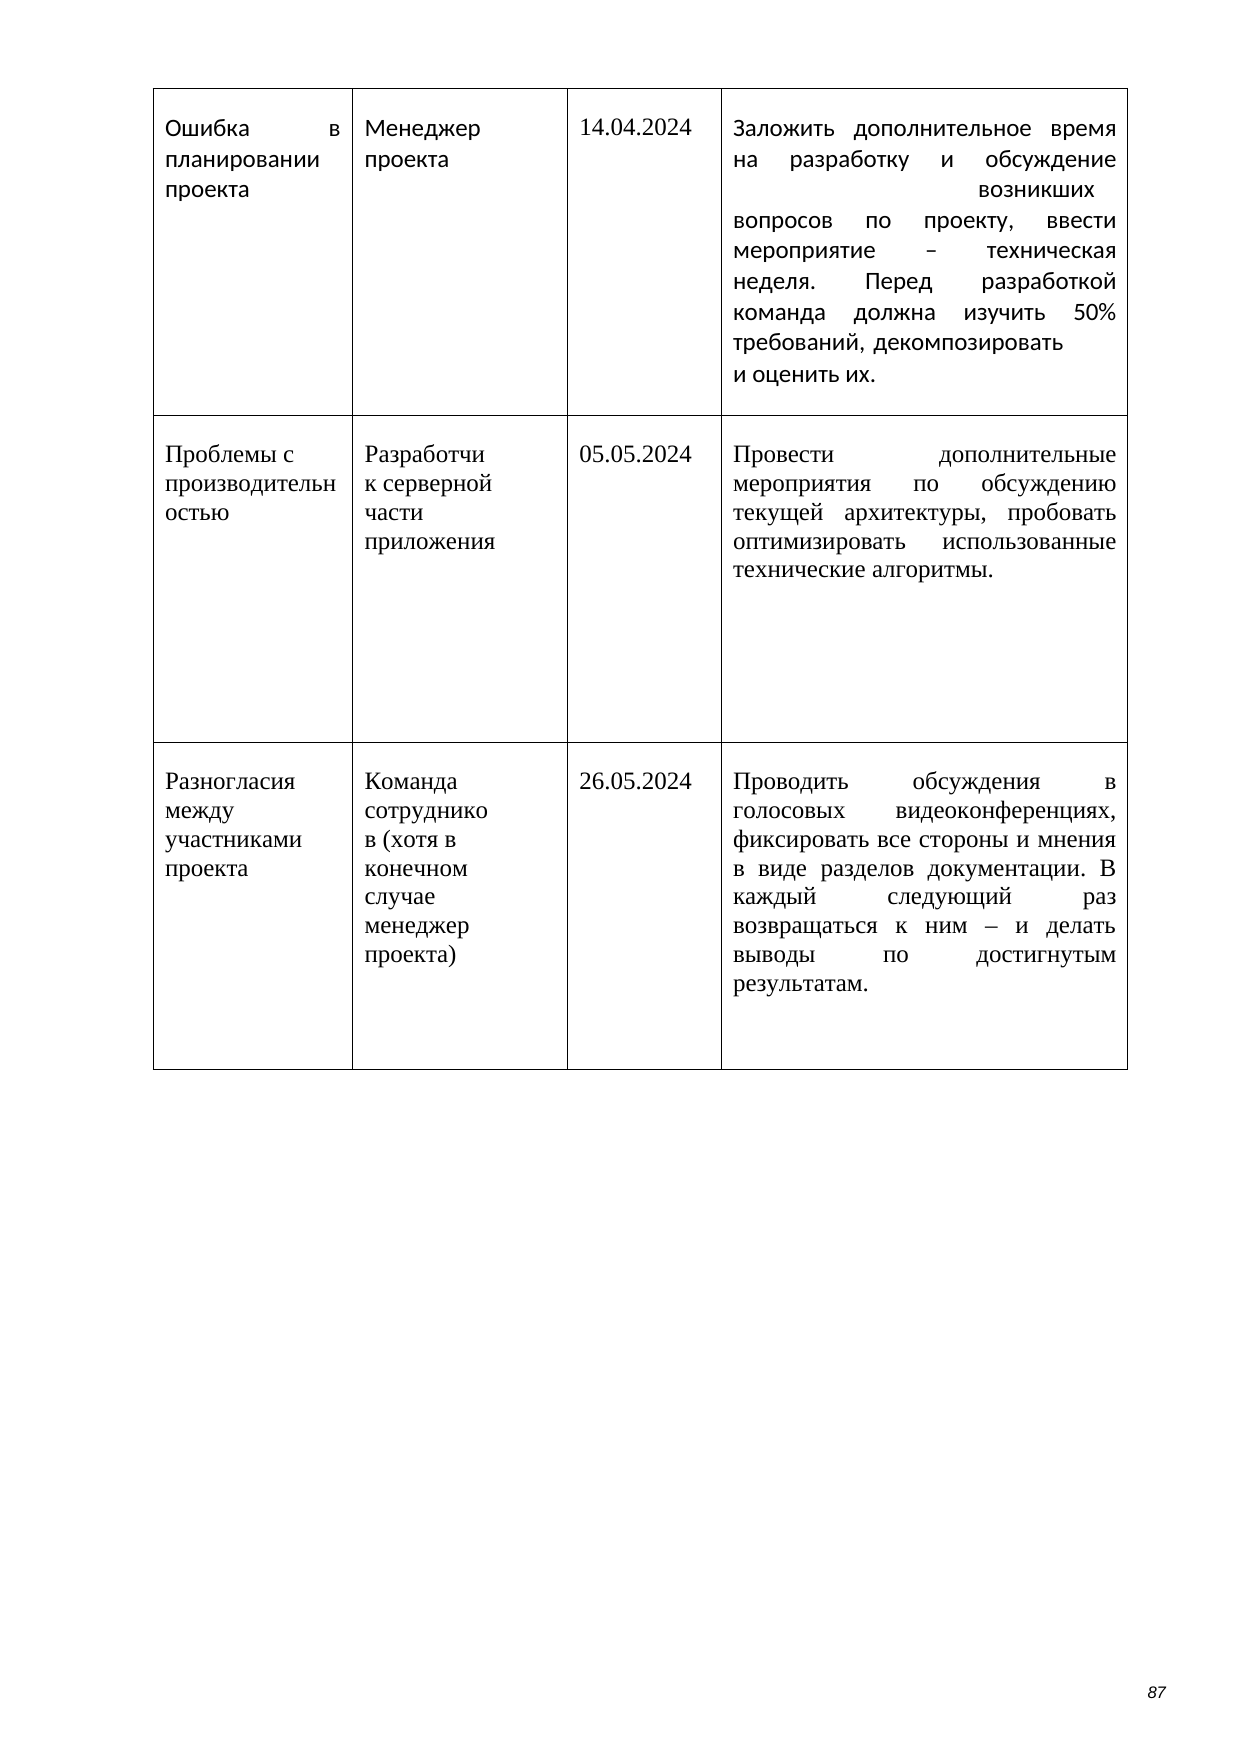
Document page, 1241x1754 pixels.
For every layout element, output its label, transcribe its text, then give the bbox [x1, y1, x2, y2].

table_cell Разногласия между участниками проекта [154, 743, 352, 1069]
table_cell 26.05.2024 [568, 743, 721, 1069]
table_cell Ошибка в планировании проекта [154, 89, 352, 415]
table_cell Проводить обсуждения в голосовых видеоконференциях, фиксировать все стороны и мнения в виде разделов документации. В каждый следующий раз возвращаться к ним – и делать выводы по достигнутым результатам. [722, 743, 1127, 1069]
table_cell Провести дополнительные мероприятия по обсуждению текущей архитектуры, пробовать оптимизировать использованные технические алгоритмы. [722, 416, 1127, 742]
table_cell Проблемы с производительностью [154, 416, 352, 742]
table_cell 14.04.2024 [568, 89, 721, 415]
table_cell 05.05.2024 [568, 416, 721, 742]
table_cell Команда сотрудников (хотя в конечном случае менеджер проекта) [353, 743, 567, 1069]
table_cell Менеджер проекта [353, 89, 567, 415]
table_cell Разработчик серверной части приложения [353, 416, 567, 742]
table_cell Заложить дополнительное время на разработку и обсуждение возникших вопросов по проекту, ввести мероприятие – техническая неделя. Перед разработкой команда должна изучить 50% требований, декомпозировать и оценить их. [722, 89, 1127, 415]
